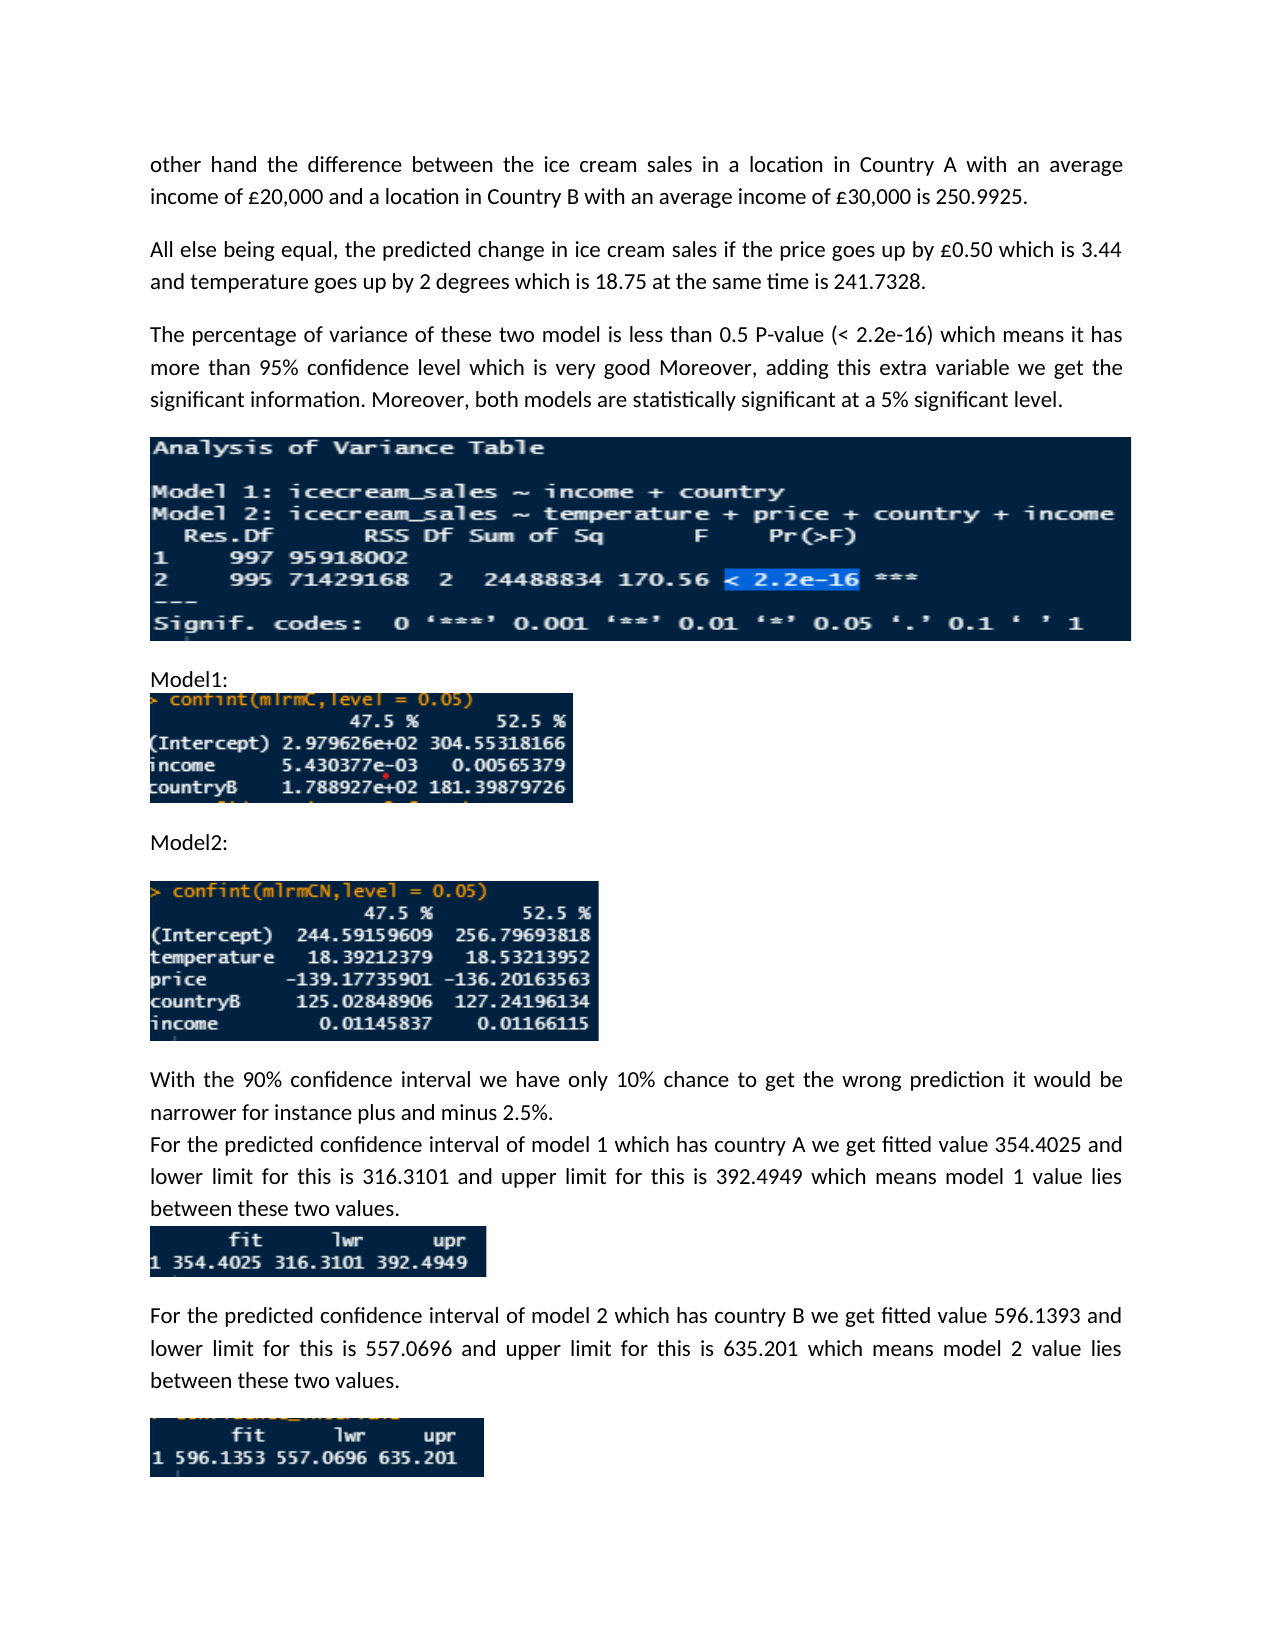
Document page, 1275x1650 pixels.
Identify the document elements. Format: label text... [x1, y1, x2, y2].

text With the 90% confidence interval we have only 10% chance to get the wrong prediction it would be narrower for instance plus and minus 2.5%. [150, 1066, 1125, 1126]
picture [150, 1226, 487, 1277]
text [150, 150, 1125, 210]
text For the predicted confidence interval of model 1 which has country A we get fitted value 354.4025 and lower limit for this is 316.3101 and upper limit for this is 392.4949 which means model 1 value lies between these two values. [150, 1130, 1125, 1222]
text The percentage of variance of these two model is less than 0.5 P-value (< 2.2e-16) which means it has more than 95% confidence level which is very good Moreover, adding this extra variable we get the significant information. Moreover, both models are statistically significant at a 5% significant level. [150, 320, 1125, 413]
text Model2: [150, 828, 1125, 856]
text For the predicted confidence interval of model 2 which has country B we get fitted value 596.1393 and lower limit for this is 557.0696 and upper limit for this is 635.201 which means model 2 value lies between these two values. [150, 1301, 1125, 1394]
picture [150, 1418, 484, 1477]
text Model1: [150, 666, 1125, 693]
text All else being equal, the predicted change in ice cream sales if the price goes up by £0.50 which is 3.44 and temperature goes up by 2 degrees which is 18.75 at the same time is 241.7328. [150, 235, 1125, 295]
picture [150, 437, 1132, 641]
picture [150, 881, 599, 1041]
picture [150, 693, 573, 803]
